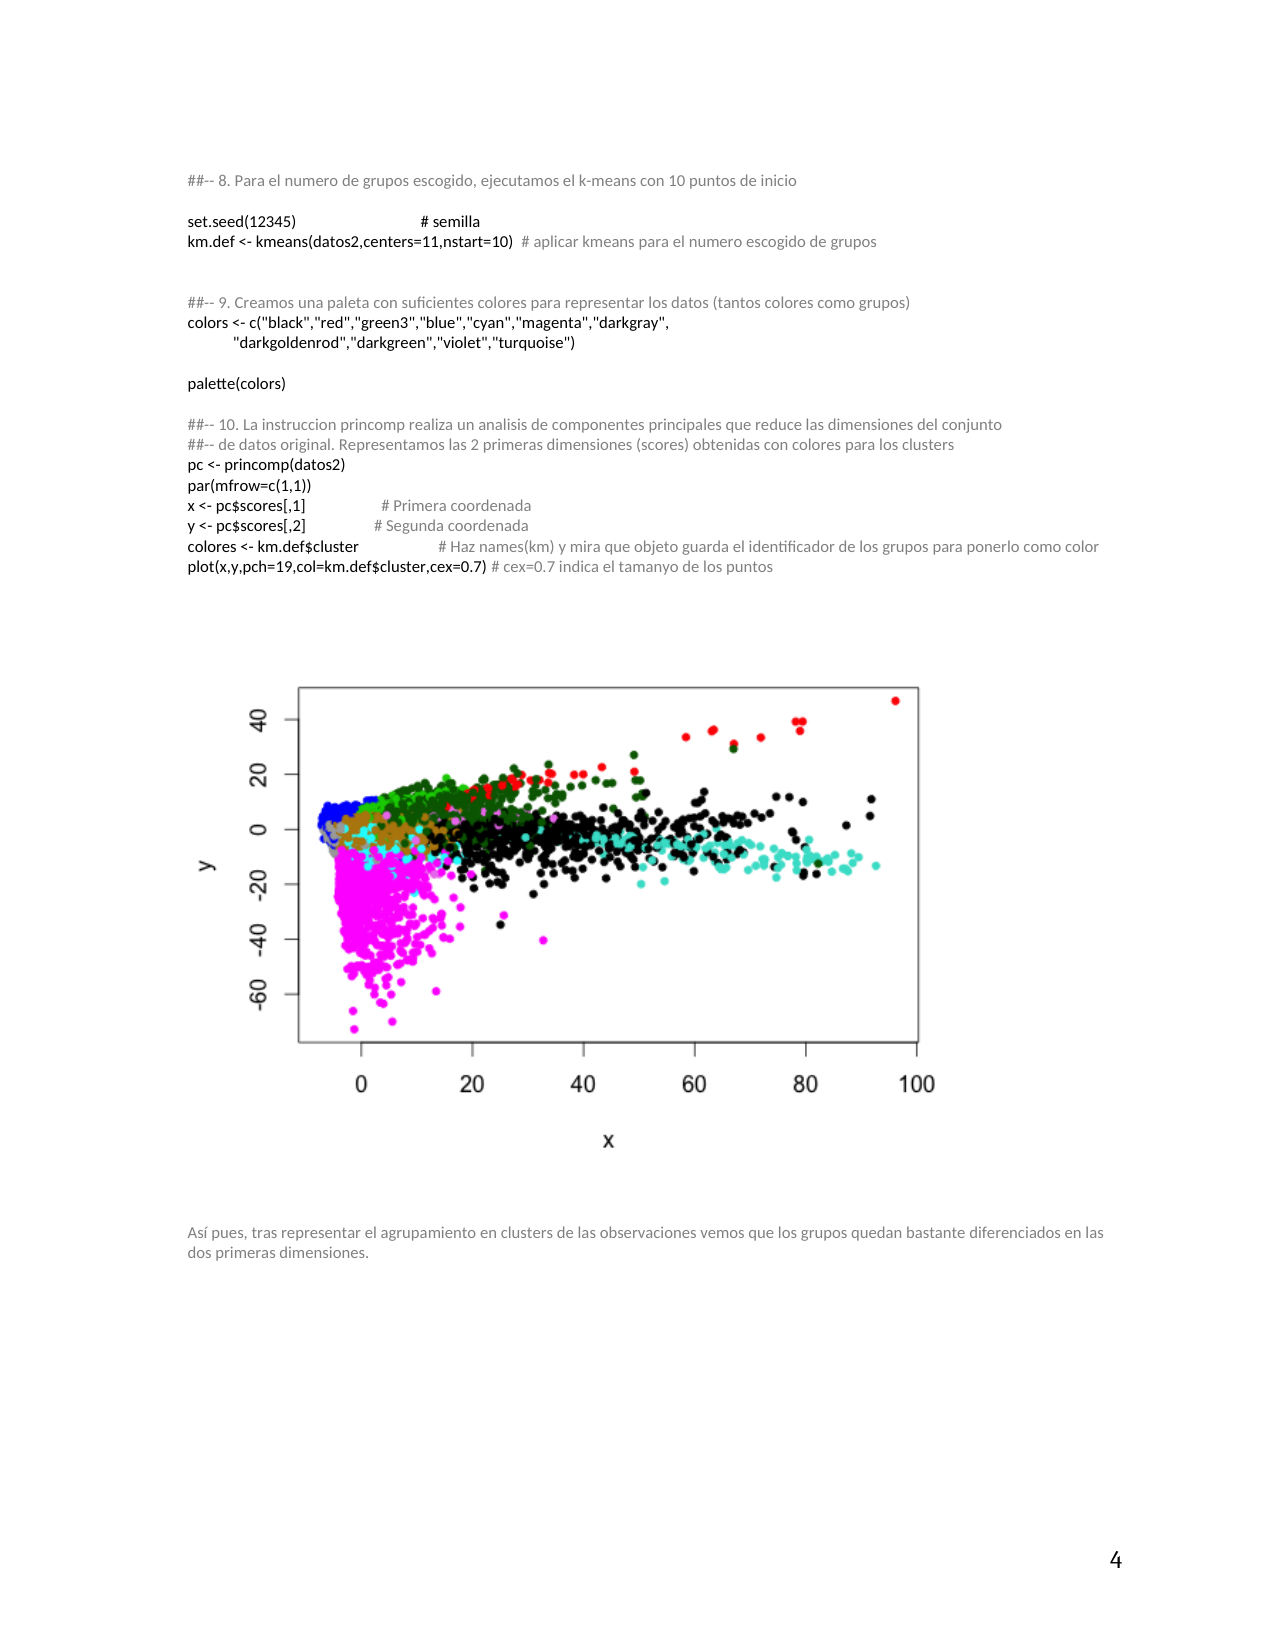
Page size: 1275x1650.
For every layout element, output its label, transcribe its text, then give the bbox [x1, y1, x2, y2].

text ##-- de datos original. Representamos las 2 primeras dimensiones (scores) obtenidas con colores para los clusters [187, 434, 1122, 455]
text y <- pc$scores[,2] # Segunda coordenada [187, 516, 1122, 536]
text colors <- c("black","red","green3","blue","cyan","magenta","darkgray", [187, 312, 1122, 333]
text colores <- km.def$cluster # Haz names(km) y mira que objeto guarda el identificador de los grupos para ponerlo como color [187, 536, 1122, 556]
text Así pues, tras representar el agrupamiento en clusters de las observaciones vemos que los grupos quedan bastante diferenciados en las dos primeras dimensiones. [187, 1222, 1122, 1263]
text "darkgoldenrod","darkgreen","violet","turquoise") [187, 333, 1122, 353]
text pc <- princomp(datos2) [187, 455, 1122, 475]
text par(mfrow=c(1,1)) [187, 475, 1122, 495]
text set.seed(12345) # semilla [187, 211, 1122, 231]
text ##-- 10. La instruccion princomp realiza un analisis de componentes principales que reduce las dimensiones del conjunto [187, 414, 1122, 434]
text x <- pc$scores[,1] # Primera coordenada [187, 495, 1122, 516]
text ##-- 9. Creamos una paleta con suficientes colores para representar los datos (tantos colores como grupos) [187, 292, 1122, 312]
text palette(colors) [187, 373, 1122, 394]
picture [187, 576, 976, 1182]
text km.def <- kmeans(datos2,centers=11,nstart=10) # aplicar kmeans para el numero escogido de grupos [187, 231, 1122, 252]
text ##-- 8. Para el numero de grupos escogido, ejecutamos el k-means con 10 puntos de inicio [187, 170, 1122, 191]
text plot(x,y,pch=19,col=km.def$cluster,cex=0.7) # cex=0.7 indica el tamanyo de los puntos [187, 556, 1122, 577]
